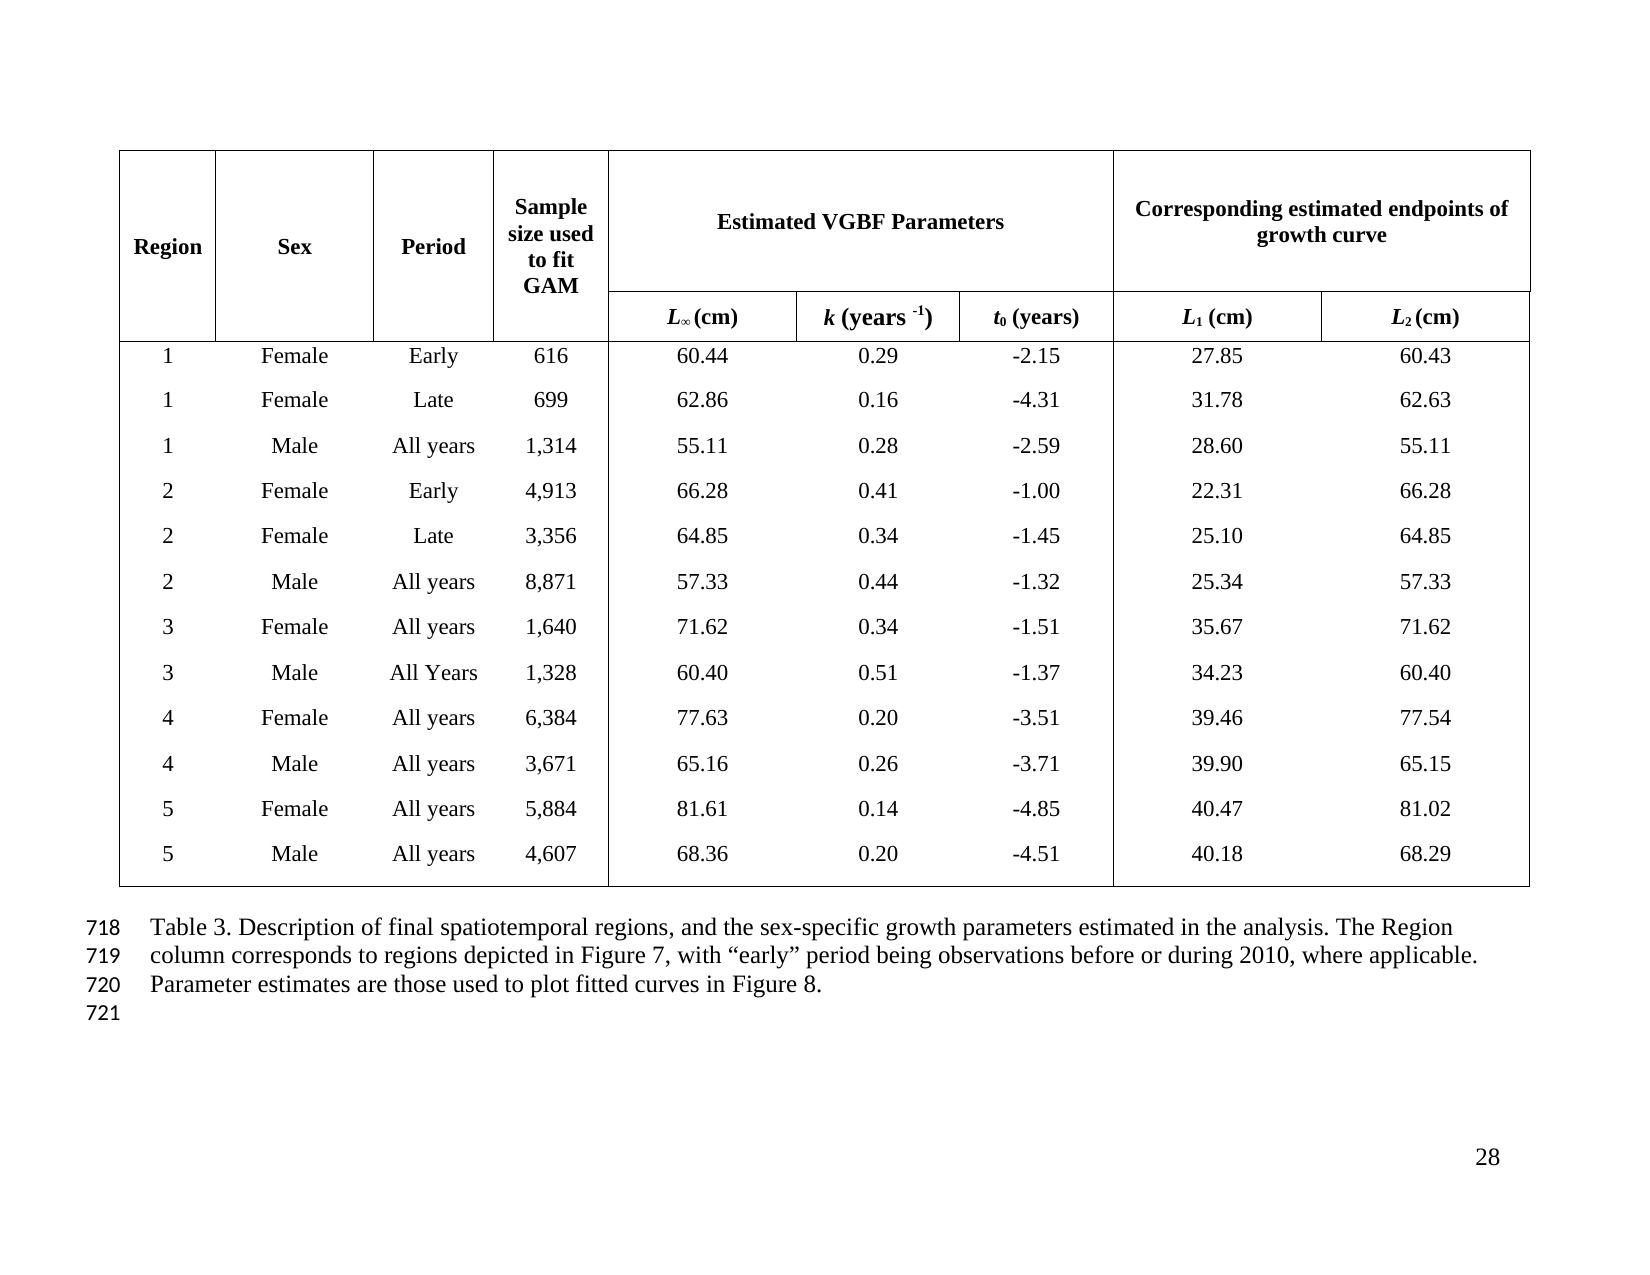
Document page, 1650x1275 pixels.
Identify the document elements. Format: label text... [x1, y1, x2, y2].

table_cell -2.15 [960, 342, 1113, 386]
table_cell 31.78 [1114, 386, 1321, 432]
table_cell 81.61 [609, 795, 797, 840]
table_cell L∞ (cm) [609, 292, 796, 341]
table_cell Male [216, 659, 373, 704]
table_cell All years [373, 840, 494, 886]
table_cell 68.29 [1321, 840, 1529, 886]
table_cell 6,384 [494, 704, 608, 749]
table_cell All Years [373, 659, 494, 704]
table_cell 77.63 [609, 704, 797, 749]
table_cell 71.62 [609, 613, 797, 659]
table_cell 40.18 [1114, 840, 1321, 886]
table_cell -4.51 [960, 840, 1113, 886]
table_cell 60.43 [1321, 342, 1529, 386]
table_cell 4 [120, 704, 216, 749]
table_cell 27.85 [1114, 342, 1321, 386]
table_cell 0.28 [797, 432, 959, 477]
table_cell 81.02 [1321, 795, 1529, 840]
table_cell 5 [120, 795, 216, 840]
table_cell t0 (years) [960, 292, 1113, 341]
table_cell 55.11 [1321, 432, 1529, 477]
table_cell All years [373, 568, 494, 613]
table_cell 39.90 [1114, 750, 1321, 795]
table_header Region [120, 151, 215, 341]
table_cell 2 [120, 477, 216, 522]
table_cell 0.26 [797, 750, 959, 795]
table_cell -4.85 [960, 795, 1113, 840]
table_cell Male [216, 568, 373, 613]
table_cell 2 [120, 568, 216, 613]
table_cell -4.31 [960, 386, 1113, 432]
table_cell -3.71 [960, 750, 1113, 795]
table_cell 39.46 [1114, 704, 1321, 749]
table_cell Male [216, 750, 373, 795]
table_cell 40.47 [1114, 795, 1321, 840]
table_cell All years [373, 704, 494, 749]
table_cell 25.34 [1114, 568, 1321, 613]
table_cell Late [373, 523, 494, 568]
table_cell 2 [120, 523, 216, 568]
table_cell 57.33 [1321, 568, 1529, 613]
table_cell All years [373, 432, 494, 477]
table_cell 1 [120, 386, 216, 432]
table_cell L2 (cm) [1322, 292, 1529, 341]
table_cell Early [373, 342, 494, 386]
table_header Period [374, 151, 493, 341]
table_cell 5,884 [494, 795, 608, 840]
table_cell 71.62 [1321, 613, 1529, 659]
table_cell 34.23 [1114, 659, 1321, 704]
table_cell 60.44 [609, 342, 797, 386]
table_cell -1.32 [960, 568, 1113, 613]
table_cell 25.10 [1114, 523, 1321, 568]
table_cell All years [373, 613, 494, 659]
table_cell 64.85 [609, 523, 797, 568]
table_cell -2.59 [960, 432, 1113, 477]
table_header Sex [216, 151, 373, 341]
table_cell 0.51 [797, 659, 959, 704]
table_cell 8,871 [494, 568, 608, 613]
table_cell 55.11 [609, 432, 797, 477]
table_cell 60.40 [609, 659, 797, 704]
table_cell 4 [120, 750, 216, 795]
table_cell 5 [120, 840, 216, 886]
table_cell Female [216, 704, 373, 749]
table_cell -3.51 [960, 704, 1113, 749]
table_cell 0.34 [797, 523, 959, 568]
table_cell Female [216, 795, 373, 840]
table_cell 0.14 [797, 795, 959, 840]
table_cell 62.86 [609, 386, 797, 432]
table_cell L1 (cm) [1114, 292, 1321, 341]
table_cell 1,328 [494, 659, 608, 704]
table_cell 35.67 [1114, 613, 1321, 659]
table_cell 3,356 [494, 523, 608, 568]
table_cell 699 [494, 386, 608, 432]
table_cell Female [216, 342, 373, 386]
table_header Estimated VGBF Parameters [609, 151, 1113, 291]
table_cell 62.63 [1321, 386, 1529, 432]
table_cell Female [216, 523, 373, 568]
table_cell Male [216, 840, 373, 886]
text Table 3. Description of final spatiotemporal regions, and the sex-specific growth parameters estimated in the analysis. The Region column corresponds to regions depicted in Figure 7, with “early” period being observations before or during 2010, where applicable. Parameter estimates are those used to plot fitted curves in Figure 8. [150, 912, 1500, 998]
table_cell k (years -1) [797, 292, 959, 341]
table_cell 57.33 [609, 568, 797, 613]
table_cell 22.31 [1114, 477, 1321, 522]
table_cell 0.20 [797, 840, 959, 886]
table_cell 28.60 [1114, 432, 1321, 477]
table_cell 68.36 [609, 840, 797, 886]
table_cell Male [216, 432, 373, 477]
table_cell 0.20 [797, 704, 959, 749]
table_cell 0.34 [797, 613, 959, 659]
table_cell 3 [120, 613, 216, 659]
table_cell All years [373, 750, 494, 795]
table_cell -1.45 [960, 523, 1113, 568]
table_cell 4,913 [494, 477, 608, 522]
table_cell 3 [120, 659, 216, 704]
table_cell 77.54 [1321, 704, 1529, 749]
table_header Corresponding estimated endpoints of growth curve [1114, 151, 1530, 291]
table_cell 65.16 [609, 750, 797, 795]
table_cell 64.85 [1321, 523, 1529, 568]
table_cell 66.28 [1321, 477, 1529, 522]
table_header Sample size used to fit GAM [494, 151, 608, 341]
table_cell 1,314 [494, 432, 608, 477]
table_cell -1.37 [960, 659, 1113, 704]
table_cell 0.41 [797, 477, 959, 522]
table_cell Early [373, 477, 494, 522]
table_cell Female [216, 477, 373, 522]
table_cell 65.15 [1321, 750, 1529, 795]
table_cell Late [373, 386, 494, 432]
table_cell 1 [120, 432, 216, 477]
table_cell 0.29 [797, 342, 959, 386]
table_cell 4,607 [494, 840, 608, 886]
table_cell Female [216, 386, 373, 432]
table_cell -1.00 [960, 477, 1113, 522]
table_cell 3,671 [494, 750, 608, 795]
table_cell 1 [120, 342, 216, 386]
table_cell -1.51 [960, 613, 1113, 659]
table_cell 60.40 [1321, 659, 1529, 704]
table_cell Female [216, 613, 373, 659]
table_cell All years [373, 795, 494, 840]
table_cell 0.44 [797, 568, 959, 613]
table_cell 616 [494, 342, 608, 386]
table_cell 66.28 [609, 477, 797, 522]
table_cell 1,640 [494, 613, 608, 659]
table_cell 0.16 [797, 386, 959, 432]
